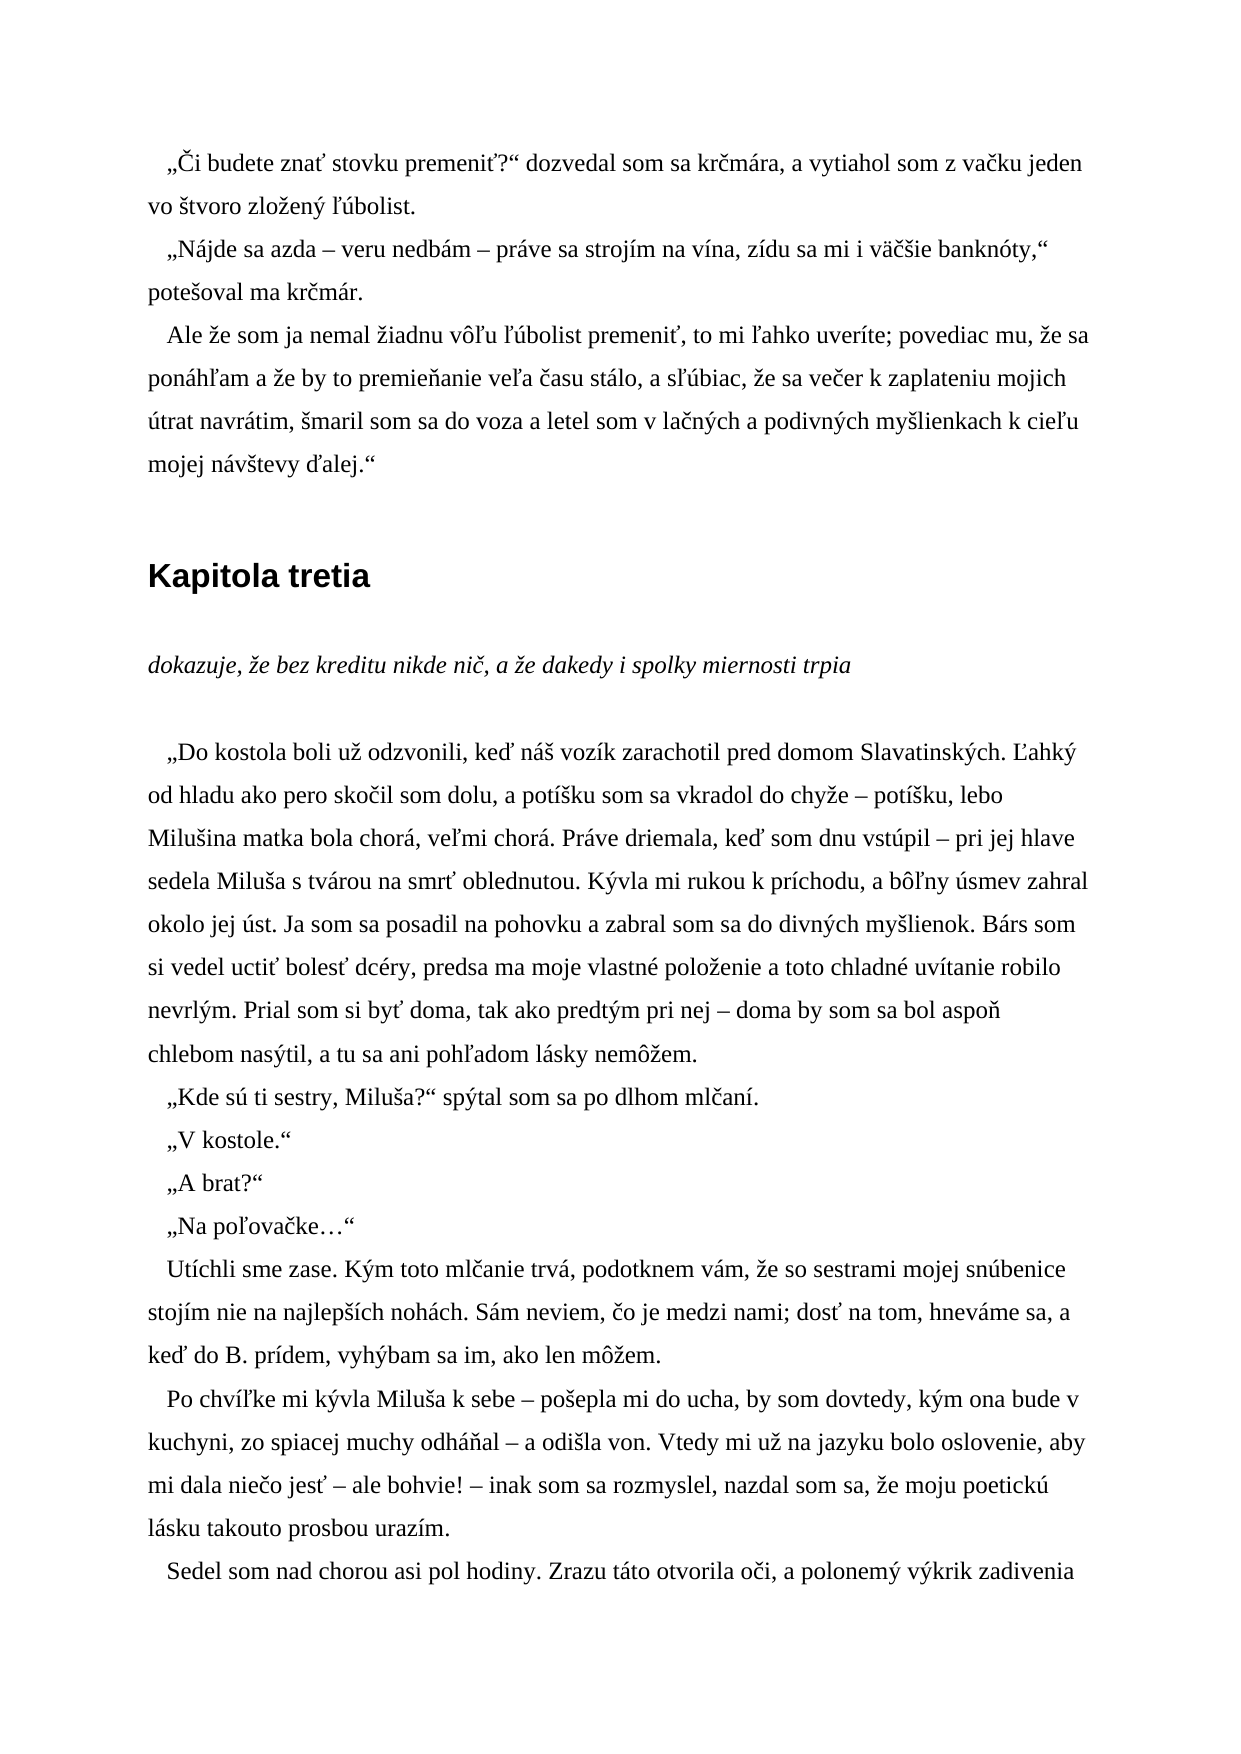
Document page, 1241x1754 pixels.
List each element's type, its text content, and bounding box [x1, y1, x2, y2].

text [148, 1556, 1093, 1585]
text „Do kostola boli už odzvonili, keď náš vozík zarachotil pred domom Slavatinských. Ľahký od hladu ako pero skočil som dolu, a potíšku som sa vkradol do chyže – potíšku, lebo Milušina matka bola chorá, veľmi chorá. Práve driemala, keď som dnu vstúpil – pri jej hlave sedela Miluša s tvárou na smrť oblednutou. Kývla mi rukou k príchodu, a bôľny úsmev zahral okolo jej úst. Ja som sa posadil na pohovku a zabral som sa do divných myšlienok. Bárs som si vedel uctiť bolesť dcéry, predsa ma moje vlastné položenie a toto chladné uvítanie robilo nevrlým. Prial som si byť doma, tak ako predtým pri nej – doma by som sa bol aspoň chlebom nasýtil, a tu sa ani pohľadom lásky nemôžem. [148, 694, 1093, 1067]
subtitle Kapitola tretia [148, 557, 1093, 595]
text „V kostole.“ [148, 1125, 1093, 1154]
text „A brat?“ [148, 1168, 1093, 1197]
text „Na poľovačke…“ [148, 1211, 1093, 1240]
text „Či budete znať stovku premeniť?“ dozvedal som sa krčmára, a vytiahol som z vačku jeden vo štvoro zložený ľúbolist. [148, 148, 1093, 219]
text Utíchli sme zase. Kým toto mlčanie trvá, podotknem vám, že so sestrami mojej snúbenice stojím nie na najlepších nohách. Sám neviem, čo je medzi nami; dosť na tom, hneváme sa, a keď do B. prídem, vyhýbam sa im, ako len môžem. [148, 1254, 1093, 1369]
text dokazuje, že bez kreditu nikde nič, a že dakedy i spolky miernosti trpia [148, 607, 1093, 679]
text Ale že som ja nemal žiadnu vôľu ľúbolist premeniť, to mi ľahko uveríte; povediac mu, že sa ponáhľam a že by to premieňanie veľa času stálo, a sľúbiac, že sa večer k zaplateniu mojich útrat navrátim, šmaril som sa do voza a letel som v lačných a podivných myšlienkach k cieľu mojej návštevy ďalej.“ [148, 320, 1093, 478]
text „Nájde sa azda – veru nedbám – práve sa strojím na vína, zídu sa mi i väčšie banknóty,“ potešoval ma krčmár. [148, 234, 1093, 306]
text „Kde sú ti sestry, Miluša?“ spýtal som sa po dlhom mlčaní. [148, 1082, 1093, 1111]
text Po chvíľke mi kývla Miluša k sebe – pošepla mi do ucha, by som dovtedy, kým ona bude v kuchyni, zo spiacej muchy odháňal – a odišla von. Vtedy mi už na jazyku bolo oslovenie, aby mi dala niečo jesť – ale bohvie! – inak som sa rozmyslel, nazdal som sa, že moju poetickú lásku takouto prosbou urazím. [148, 1384, 1093, 1542]
